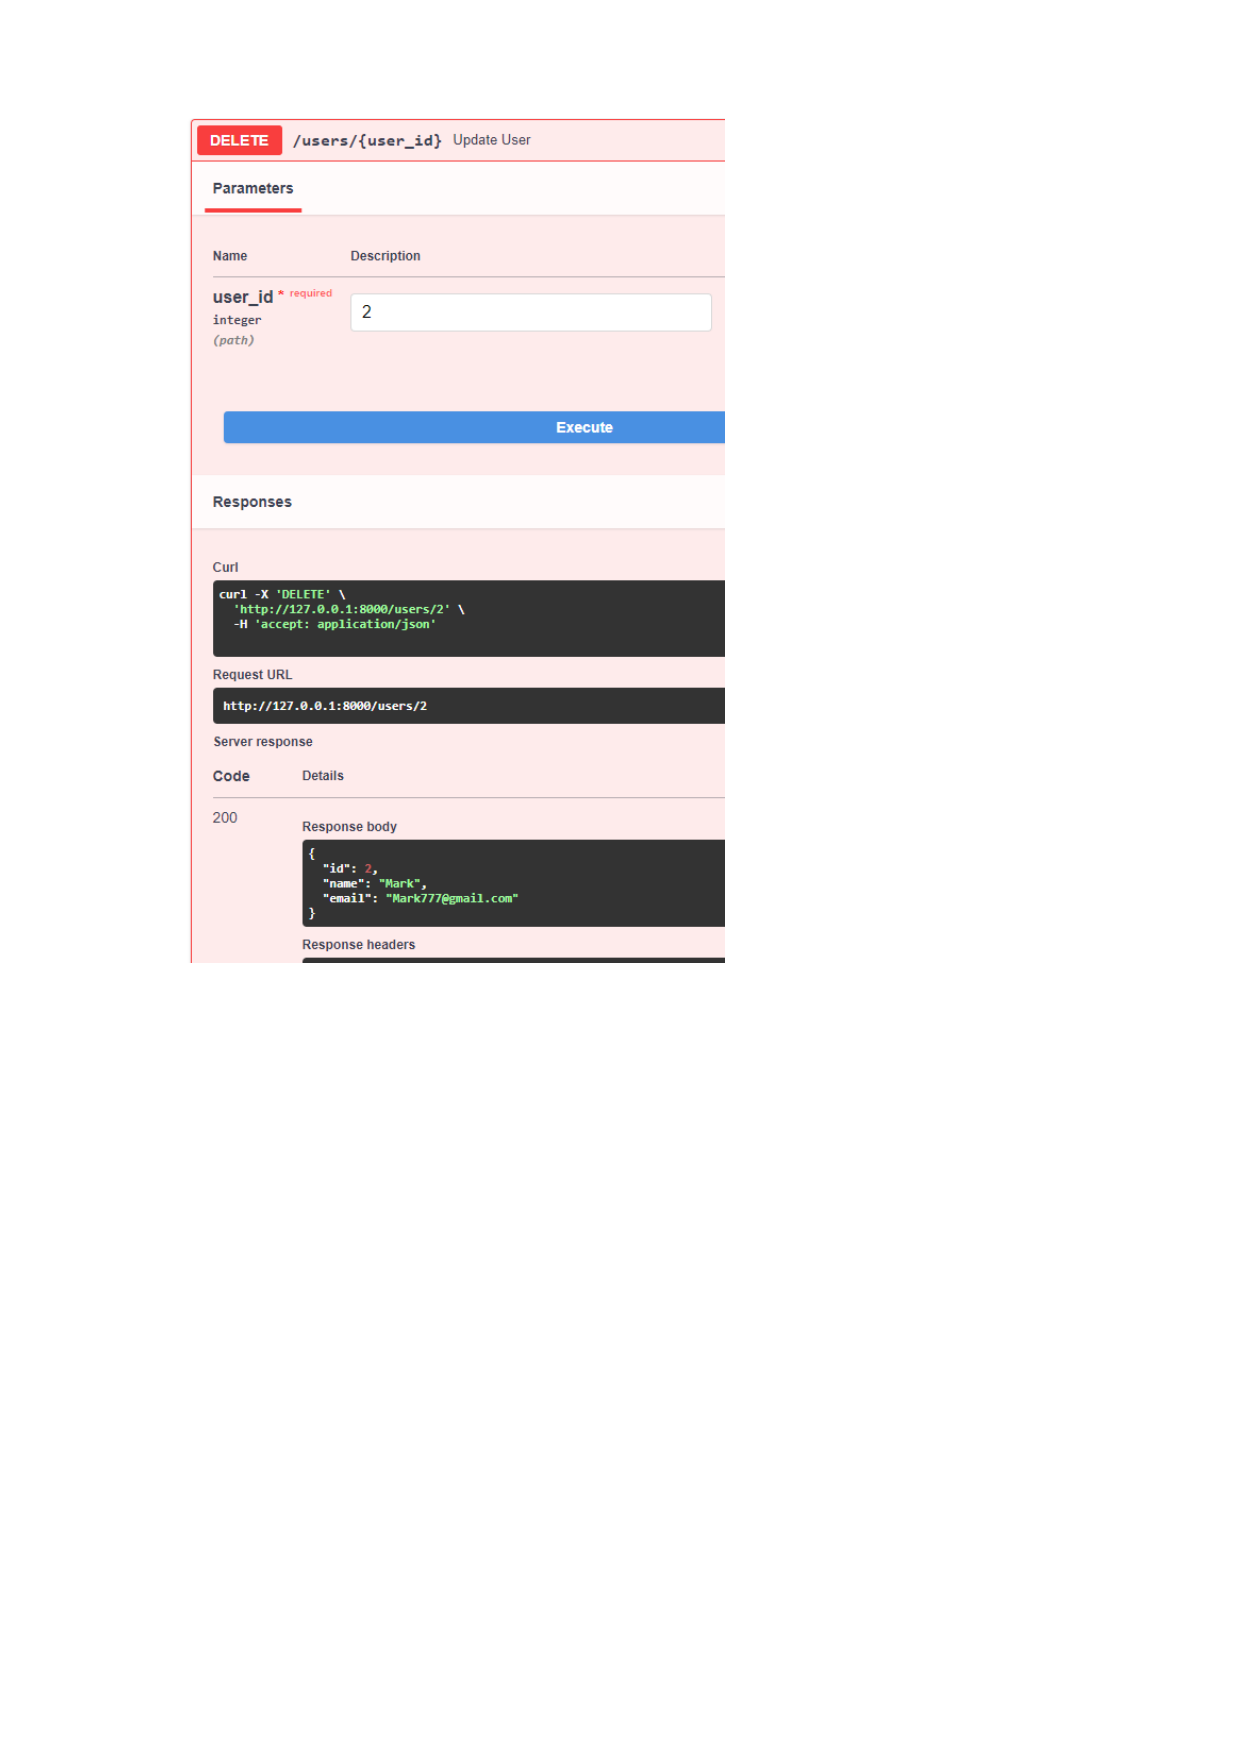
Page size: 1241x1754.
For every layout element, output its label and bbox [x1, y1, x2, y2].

picture [177, 118, 725, 963]
